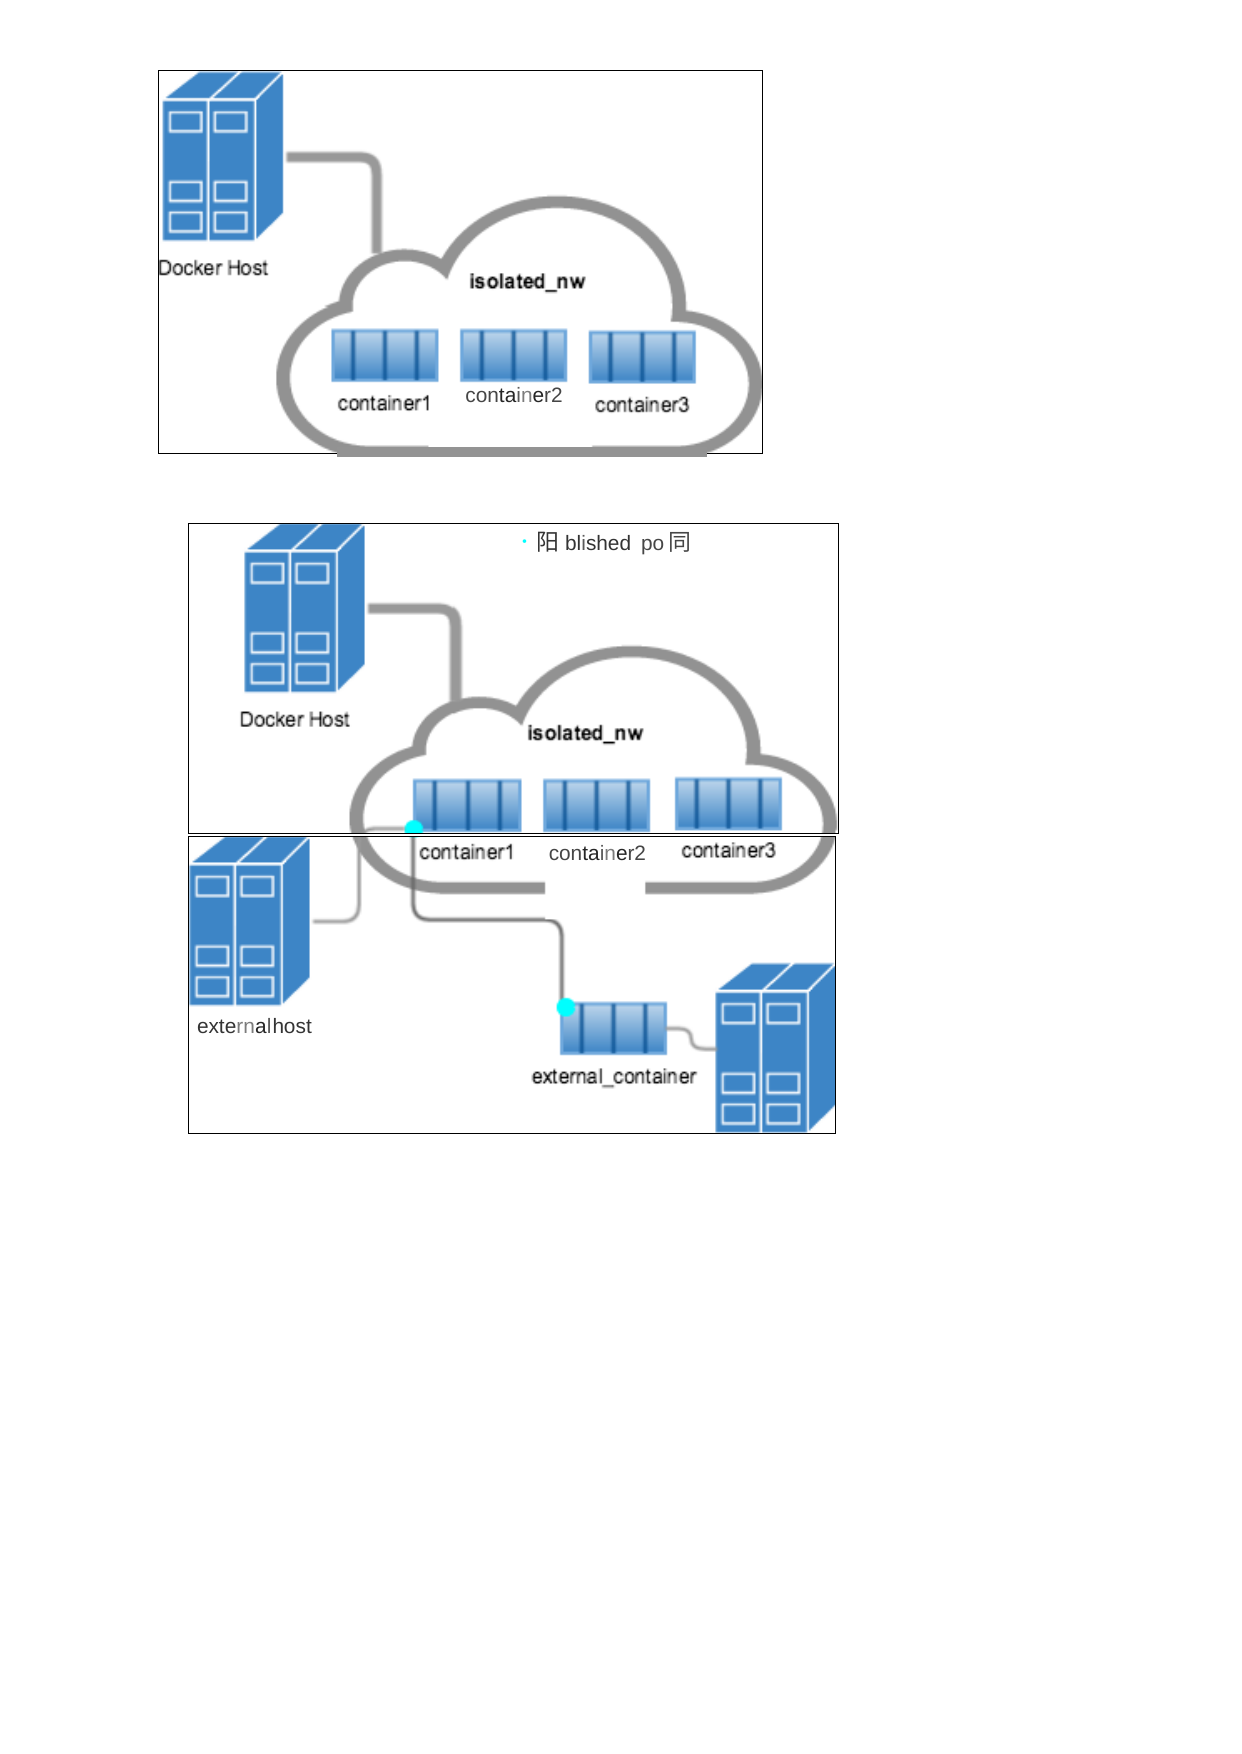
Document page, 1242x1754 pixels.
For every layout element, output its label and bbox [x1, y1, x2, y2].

picture [189, 524, 838, 833]
picture [159, 71, 762, 453]
picture [189, 837, 835, 1133]
